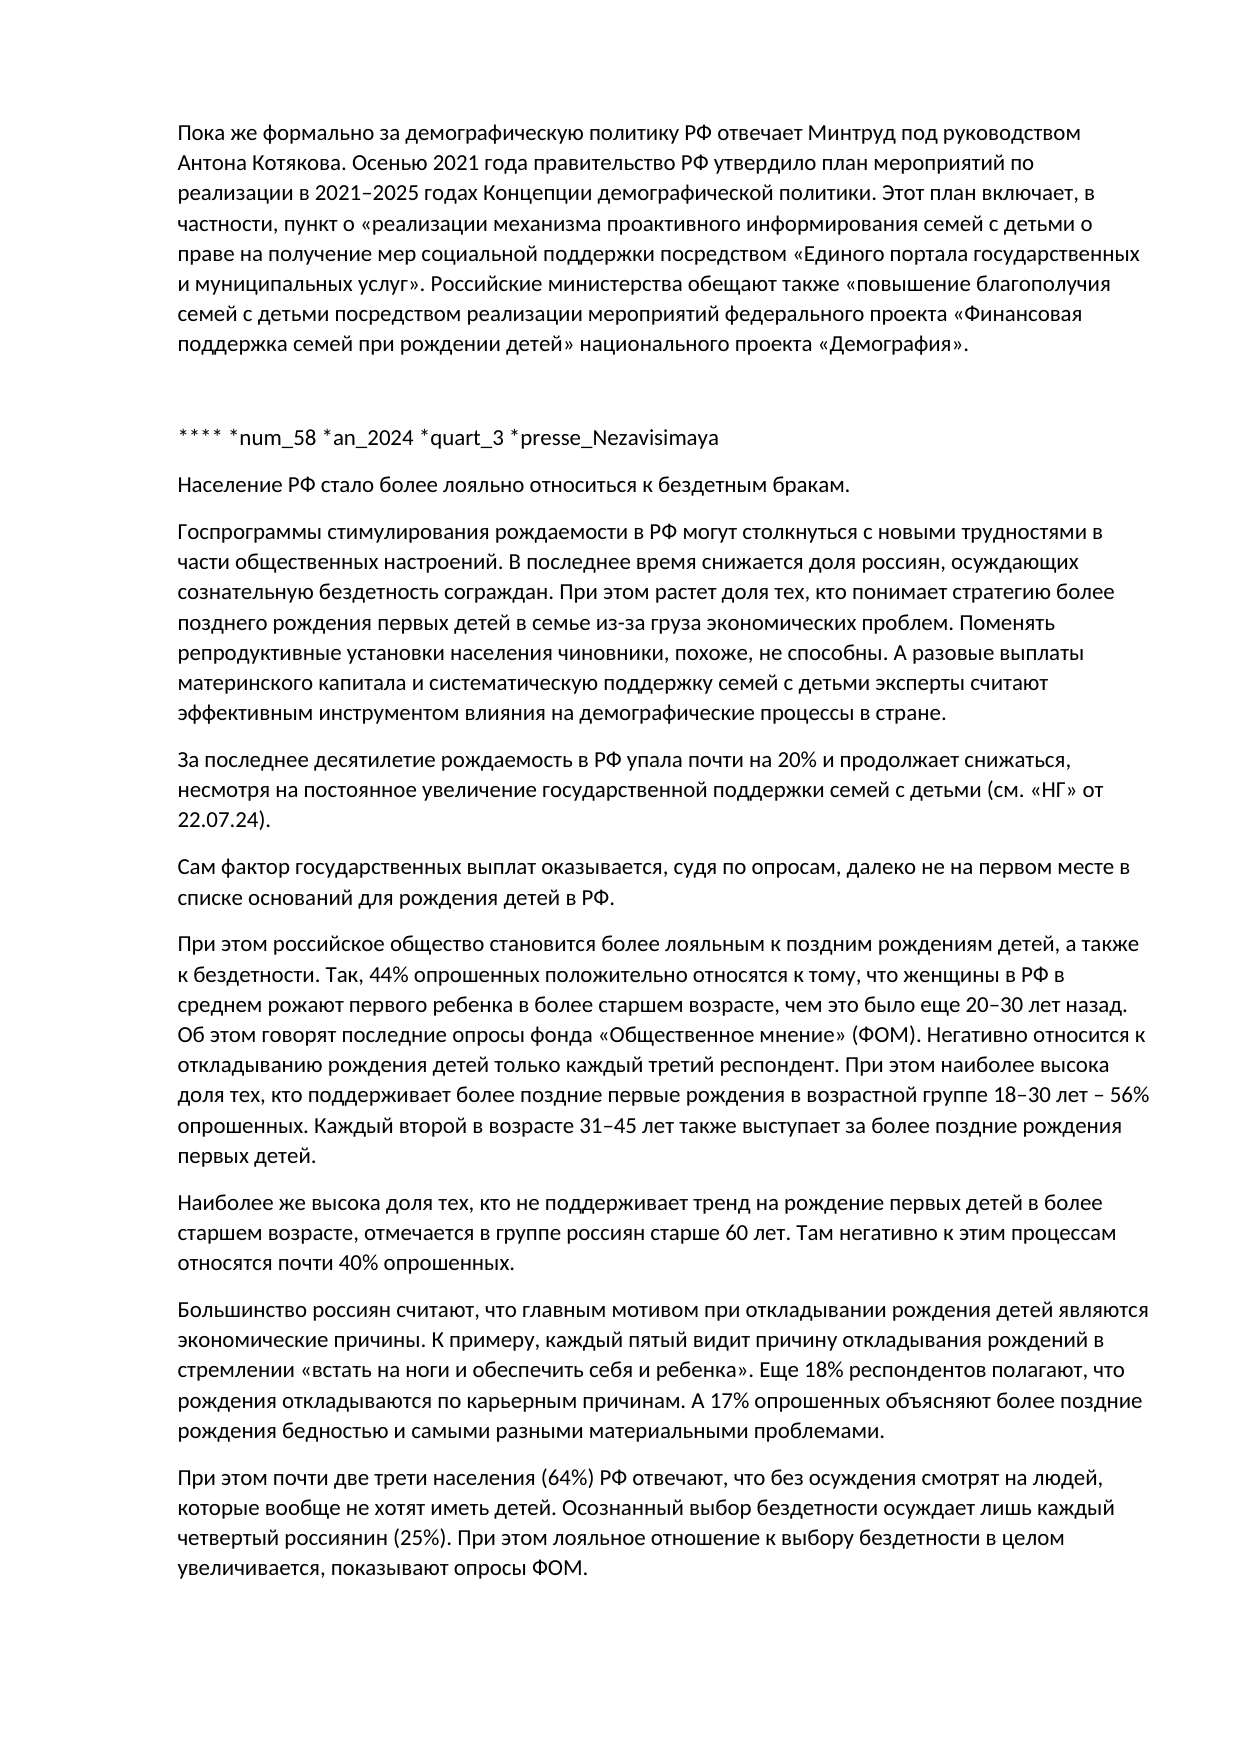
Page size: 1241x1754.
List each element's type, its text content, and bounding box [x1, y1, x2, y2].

text За последнее десятилетие рождаемость в РФ упала почти на 20% и продолжает снижаться, несмотря на постоянное увеличение государственной поддержки семей с детьми (см. «НГ» от 22.07.24). [177, 745, 1152, 834]
text Пока же формально за демографическую политику РФ отвечает Минтруд под руководством Антона Котякова. Осенью 2021 года правительство РФ утвердило план мероприятий по реализации в 2021–2025 годах Концепции демографической политики. Этот план включает, в частности, пункт о «реализации механизма проактивного информирования семей с детьми о праве на получение мер социальной поддержки посредством «Единого портала государственных и муниципальных услуг». Российские министерства обещают также «повышение благополучия семей с детьми посредством реализации мероприятий федерального проекта «Финансовая поддержка семей при рождении детей» национального проекта «Демография». [177, 118, 1152, 358]
text Большинство россиян считают, что главным мотивом при откладывании рождения детей являются экономические причины. К примеру, каждый пятый видит причину откладывания рождений в стремлении «встать на ноги и обеспечить себя и ребенка». Еще 18% респондентов полагают, что рождения откладываются по карьерным причинам. А 17% опрошенных объясняют более поздние рождения бедностью и самыми разными материальными проблемами. [177, 1295, 1152, 1444]
text Сам фактор государственных выплат оказывается, судя по опросам, далеко не на первом месте в списке оснований для рождения детей в РФ. [177, 852, 1152, 911]
text Население РФ стало более лояльно относиться к бездетным бракам. [177, 470, 1152, 498]
text При этом российское общество становится более лояльным к поздним рождениям детей, а также к бездетности. Так, 44% опрошенных положительно относятся к тому, что женщины в РФ в среднем рожают первого ребенка в более старшем возрасте, чем это было еще 20–30 лет назад. Об этом говорят последние опросы фонда «Общественное мнение» (ФОМ). Негативно относится к откладыванию рождения детей только каждый третий респондент. При этом наиболее высока доля тех, кто поддерживает более поздние первые рождения в возрастной группе 18–30 лет – 56% опрошенных. Каждый второй в возрасте 31–45 лет также выступает за более поздние рождения первых детей. [177, 929, 1152, 1169]
text При этом почти две трети населения (64%) РФ отвечают, что без осуждения смотрят на людей, которые вообще не хотят иметь детей. Осознанный выбор бездетности осуждает лишь каждый четвертый россиянин (25%). При этом лояльное отношение к выбору бездетности в целом увеличивается, показывают опросы ФОМ. [177, 1463, 1152, 1582]
text Наиболее же высока доля тех, кто не поддерживает тренд на рождение первых детей в более старшем возрасте, отмечается в группе россиян старше 60 лет. Там негативно к этим процессам относятся почти 40% опрошенных. [177, 1188, 1152, 1276]
text **** *num_58 *an_2024 *quart_3 *presse_Nezavisimaya [177, 423, 1152, 451]
text Госпрограммы стимулирования рождаемости в РФ могут столкнуться с новыми трудностями в части общественных настроений. В последнее время снижается доля россиян, осуждающих сознательную бездетность сограждан. При этом растет доля тех, кто понимает стратегию более позднего рождения первых детей в семье из-за груза экономических проблем. Поменять репродуктивные установки населения чиновники, похоже, не способны. А разовые выплаты материнского капитала и систематическую поддержку семей с детьми эксперты считают эффективным инструментом влияния на демографические процессы в стране. [177, 517, 1152, 726]
